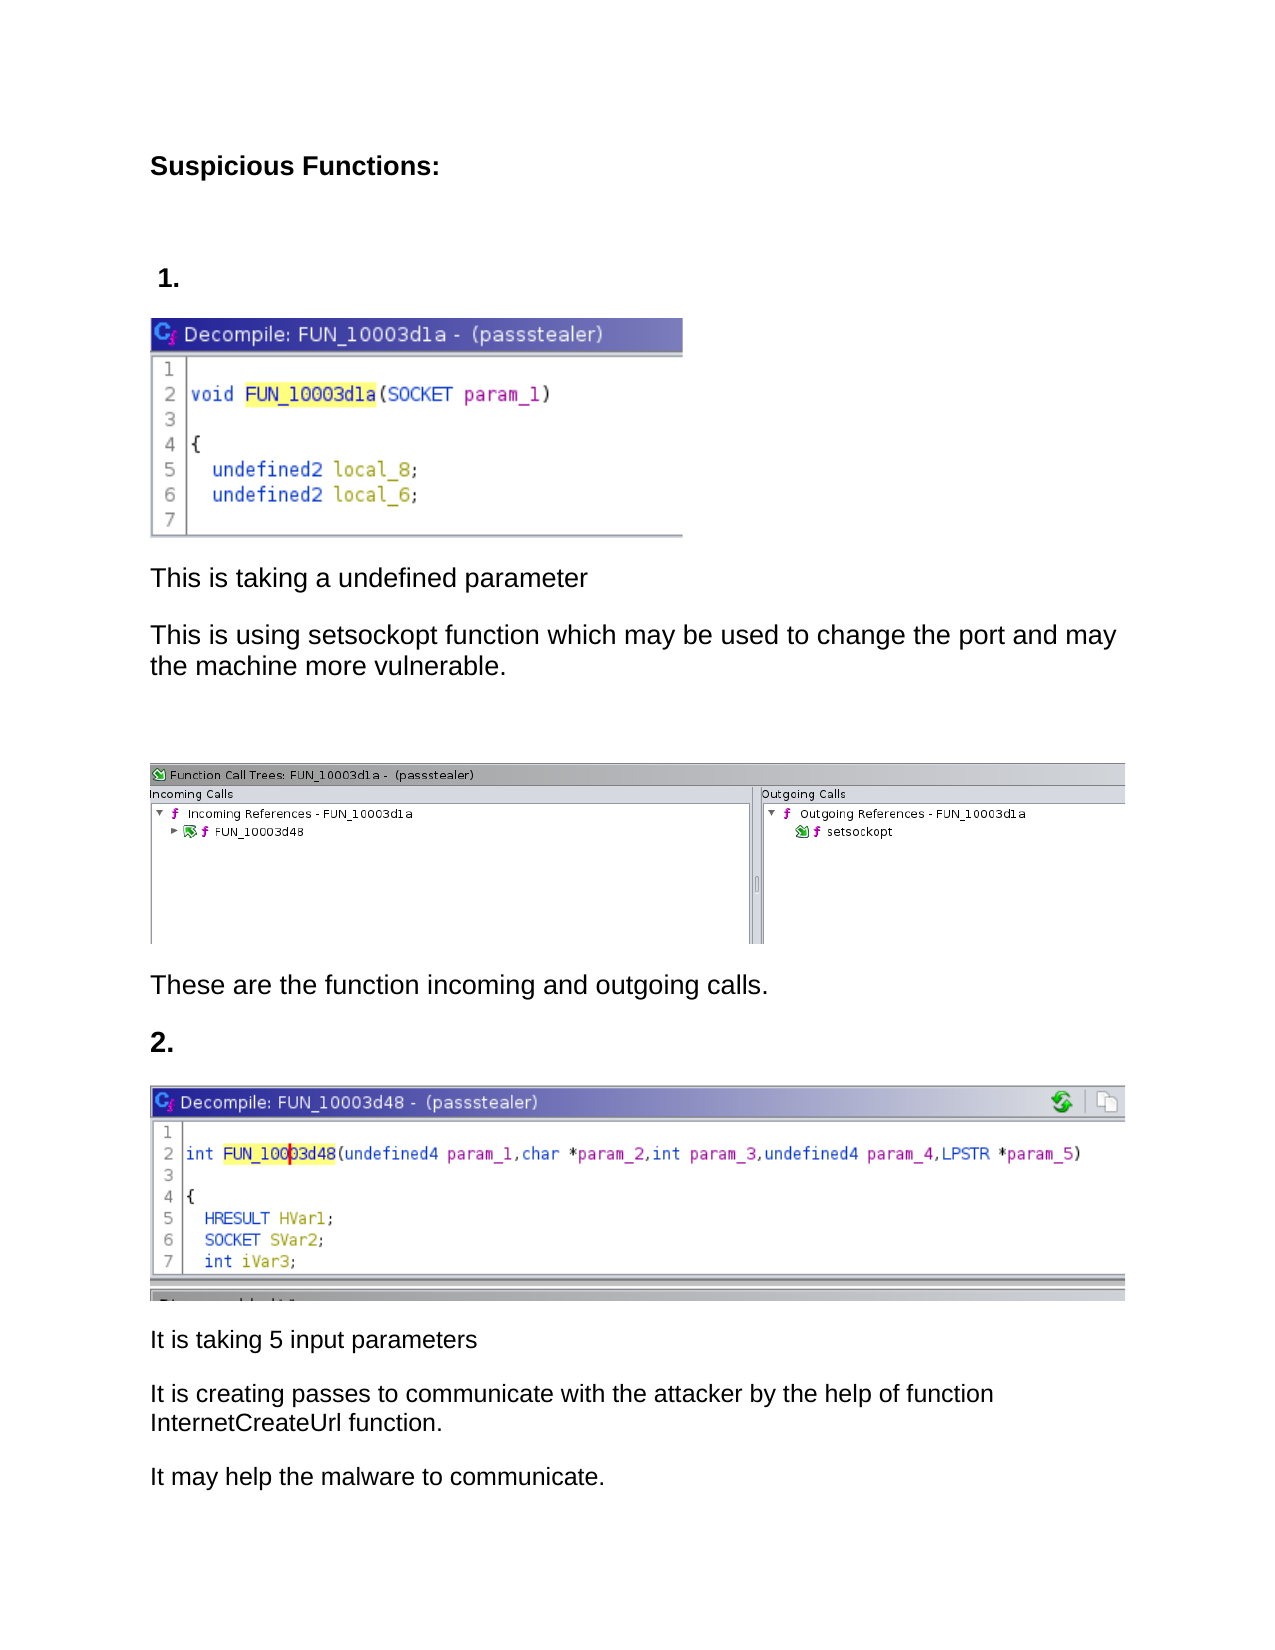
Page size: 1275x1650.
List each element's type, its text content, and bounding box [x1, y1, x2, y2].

text Suspicious Functions: [150, 150, 1125, 181]
text 1. [150, 262, 1125, 294]
text This is taking a undefined parameter [150, 562, 1125, 594]
text This is using setsockopt function which may be used to change the port and may the machine more vulnerable. [150, 619, 1125, 681]
text 2. [150, 1025, 1125, 1058]
text It is creating passes to communicate with the attacker by the help of function InternetCreateUrl function. [150, 1379, 1125, 1436]
picture [150, 318, 683, 538]
text It is taking 5 input parameters [150, 1325, 1125, 1354]
text It may help the malware to communicate. [150, 1461, 1125, 1490]
picture [150, 762, 1125, 944]
picture [150, 1083, 1125, 1301]
text These are the function incoming and outgoing calls. [150, 969, 1125, 1000]
